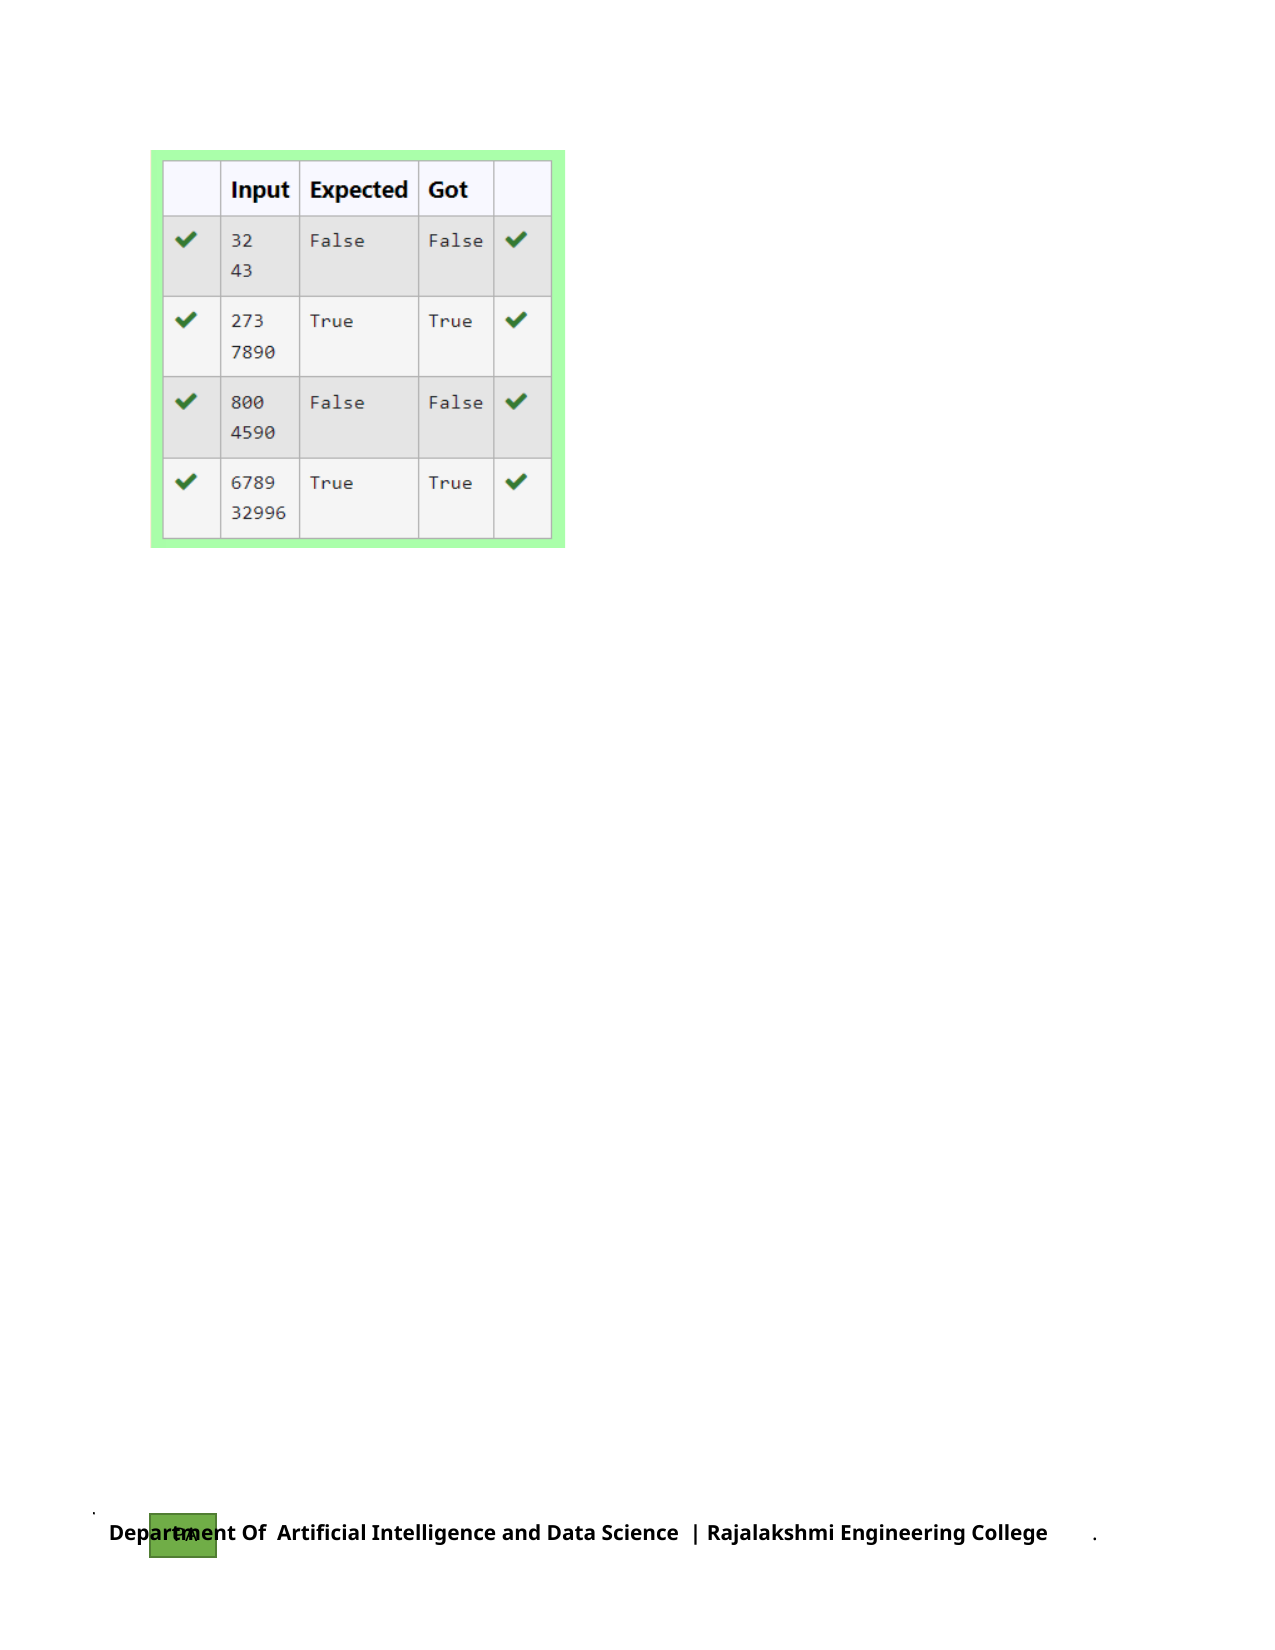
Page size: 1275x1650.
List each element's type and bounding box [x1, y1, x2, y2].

picture [150, 150, 565, 548]
